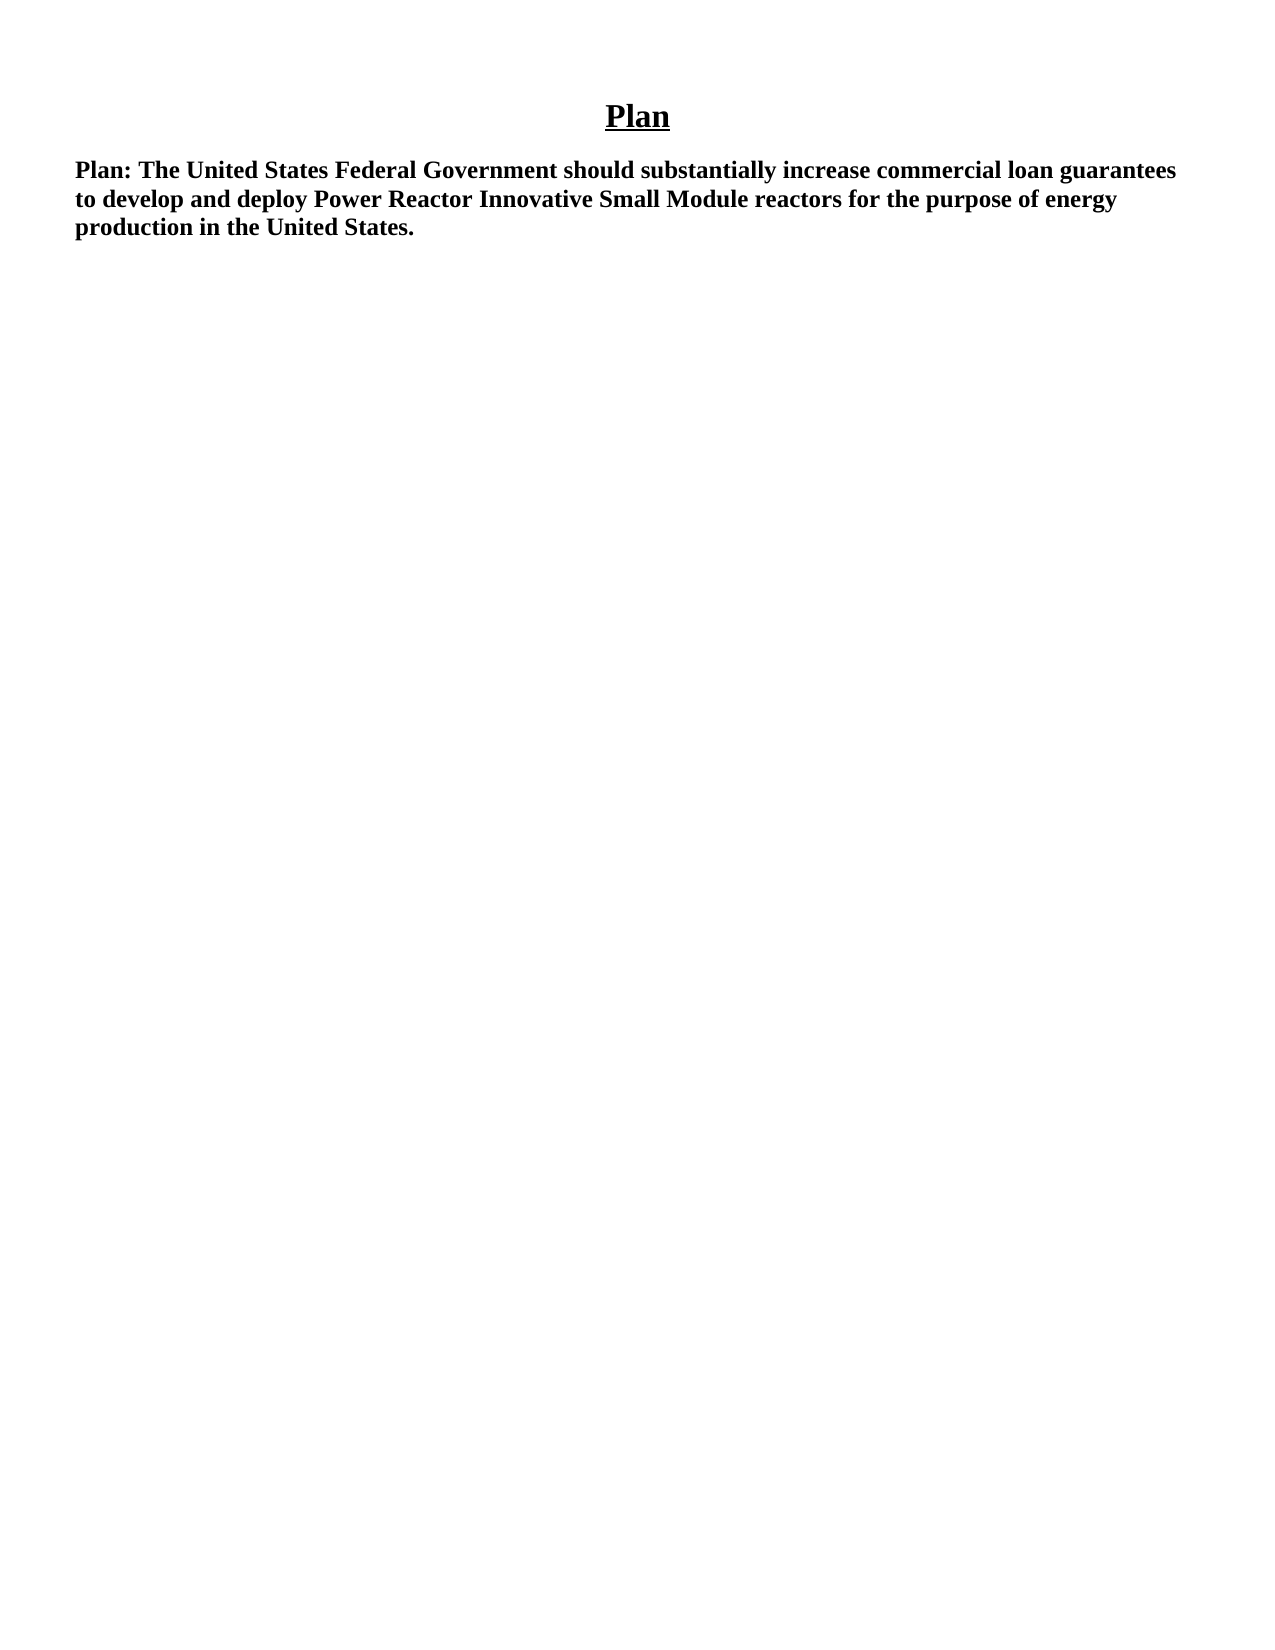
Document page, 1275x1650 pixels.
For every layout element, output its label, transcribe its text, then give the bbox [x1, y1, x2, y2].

subtitle Plan [75, 96, 1200, 134]
subtitle Plan: The United States Federal Government should substantially increase commercial loan guarantees to develop and deploy Power Reactor Innovative Small Module reactors for the purpose of energy production in the United States. [75, 155, 1200, 241]
